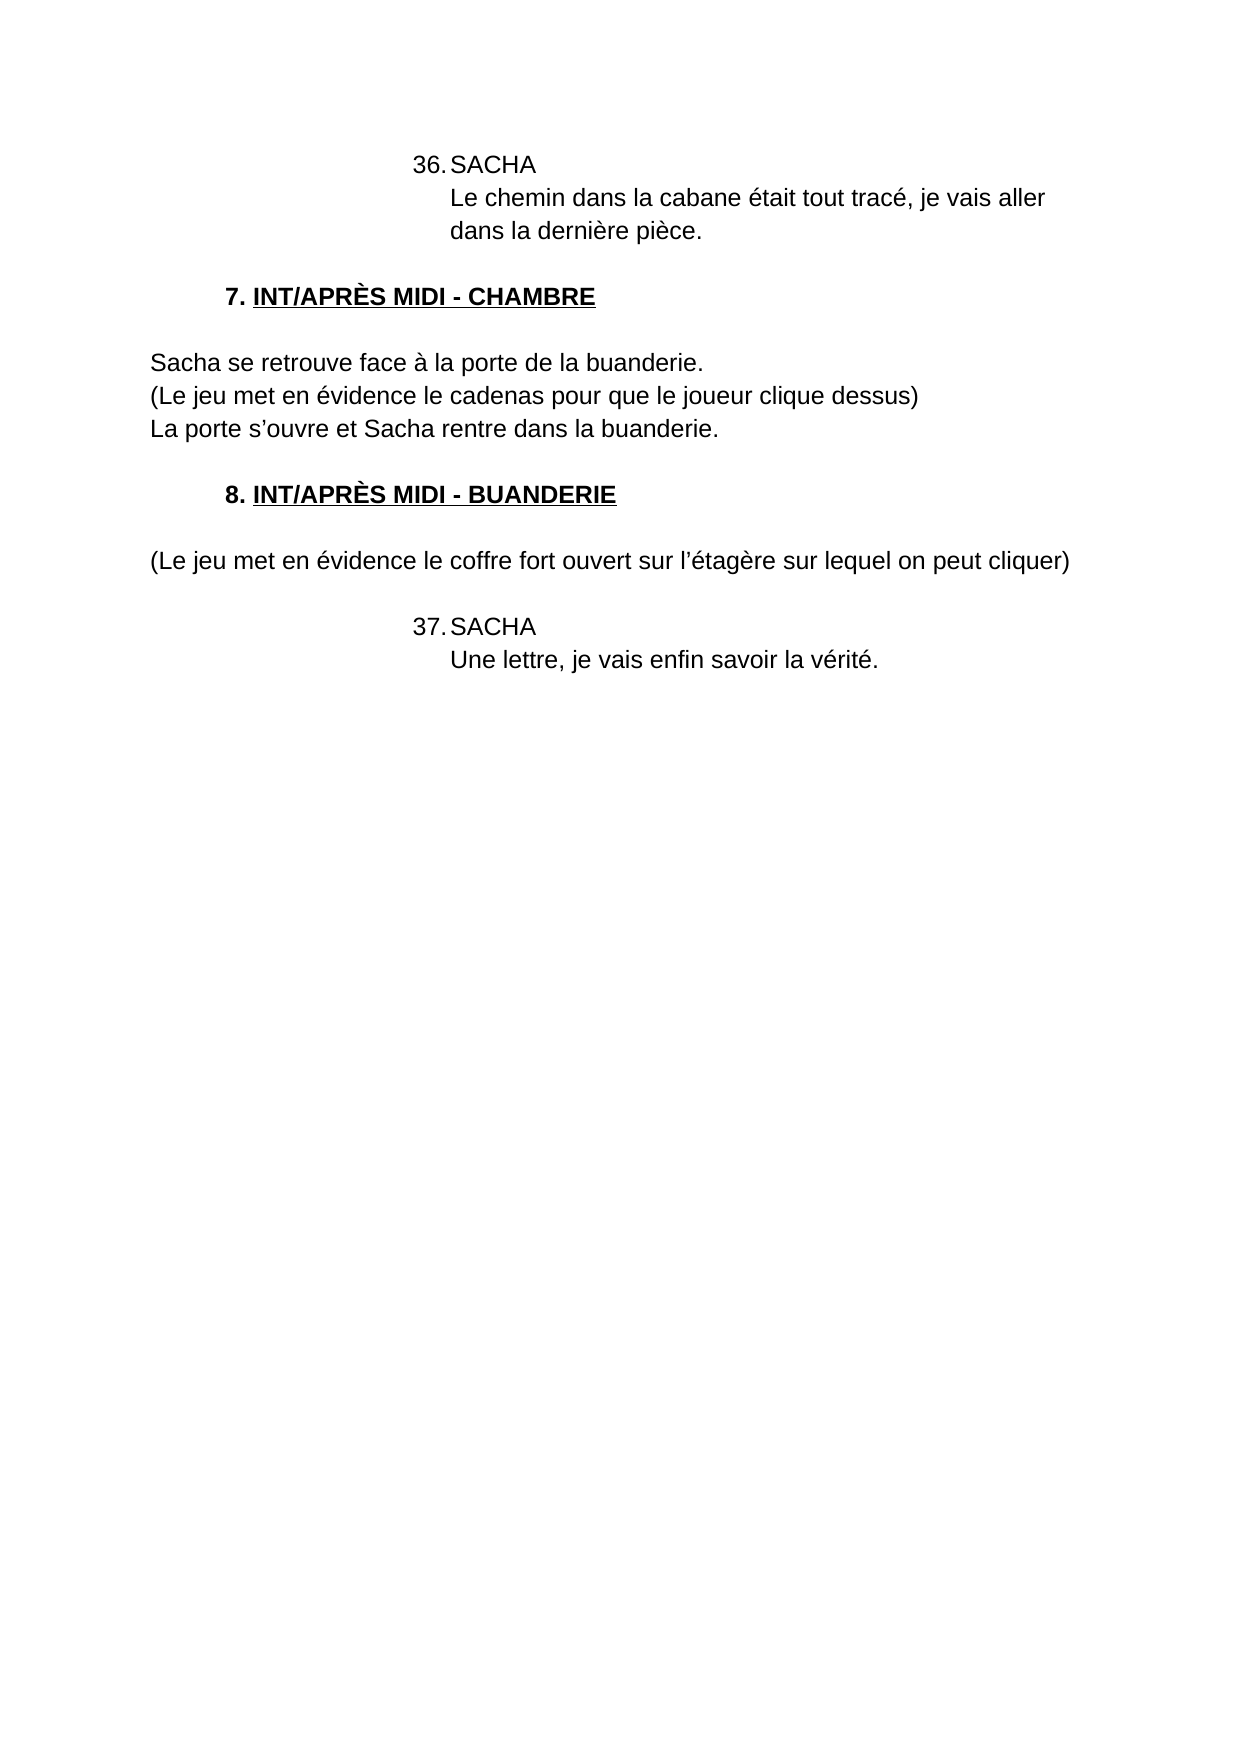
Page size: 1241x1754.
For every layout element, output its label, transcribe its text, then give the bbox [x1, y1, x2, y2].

text 7. INT/APRÈS MIDI - CHAMBRE [150, 282, 1090, 311]
list SACHA Le chemin dans la cabane était tout tracé, je vais aller dans la dernière pièce. [412, 150, 1090, 245]
list SACHA Une lettre, je vais enfin savoir la vérité. [412, 612, 1090, 674]
text (Le jeu met en évidence le cadenas pour que le joueur clique dessus) La porte s’ouvre et Sacha rentre dans la buanderie. [150, 381, 1090, 443]
text (Le jeu met en évidence le coffre fort ouvert sur l’étagère sur lequel on peut cliquer) [150, 546, 1090, 575]
text 8. INT/APRÈS MIDI - BUANDERIE [150, 480, 1090, 509]
text Sacha se retrouve face à la porte de la buanderie. [150, 348, 1090, 377]
